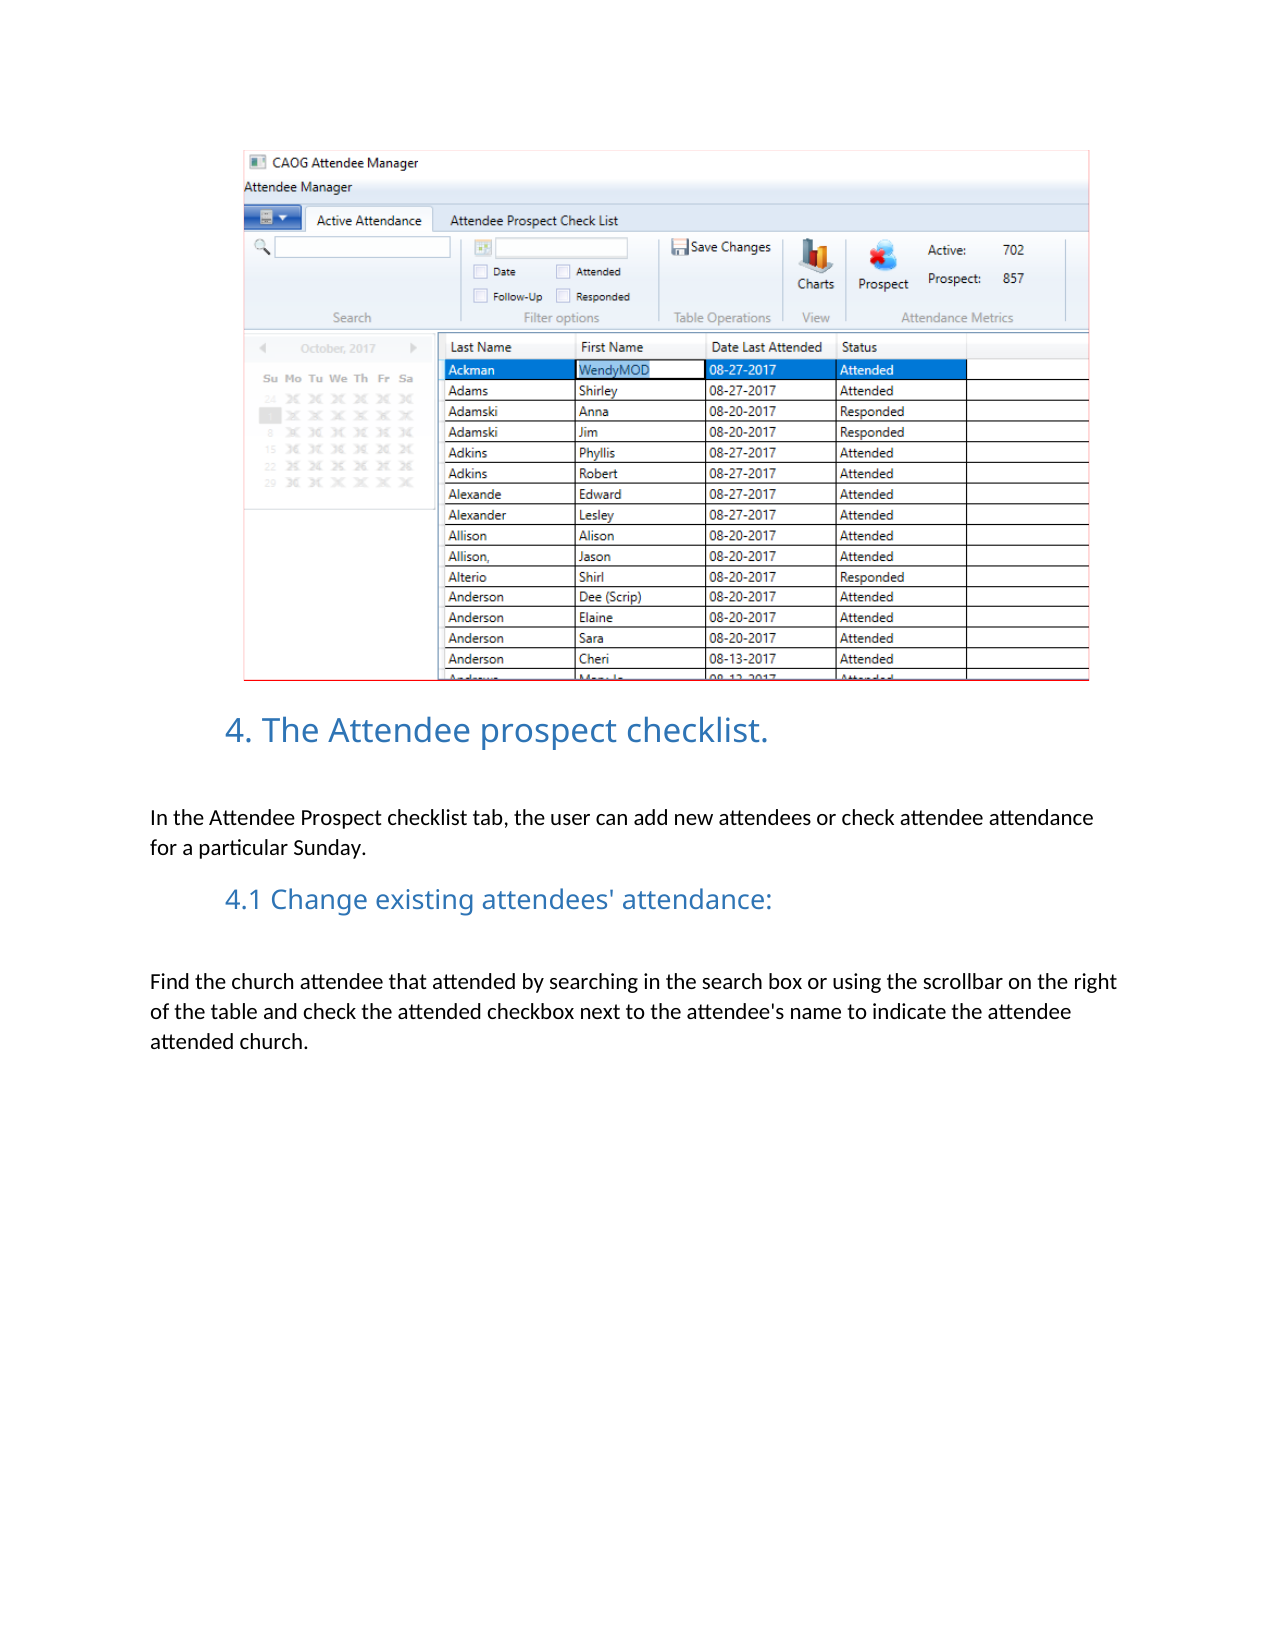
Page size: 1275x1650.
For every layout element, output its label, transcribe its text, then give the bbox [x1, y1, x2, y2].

text Find the church attendee that attended by searching in the search box or using the scrollbar on the right of the table and check the attended checkbox next to the attendee's name to indicate the attendee attended church. [150, 967, 1125, 1055]
subtitle 4. The Attendee prospect checklist. [187, 707, 1125, 753]
text In the Attendee Prospect checklist tab, the user can add new attendees or check attendee attendance for a particular Sunday. [150, 803, 1125, 861]
subtitle 4.1 Change existing attendees' attendance: [150, 880, 1125, 917]
